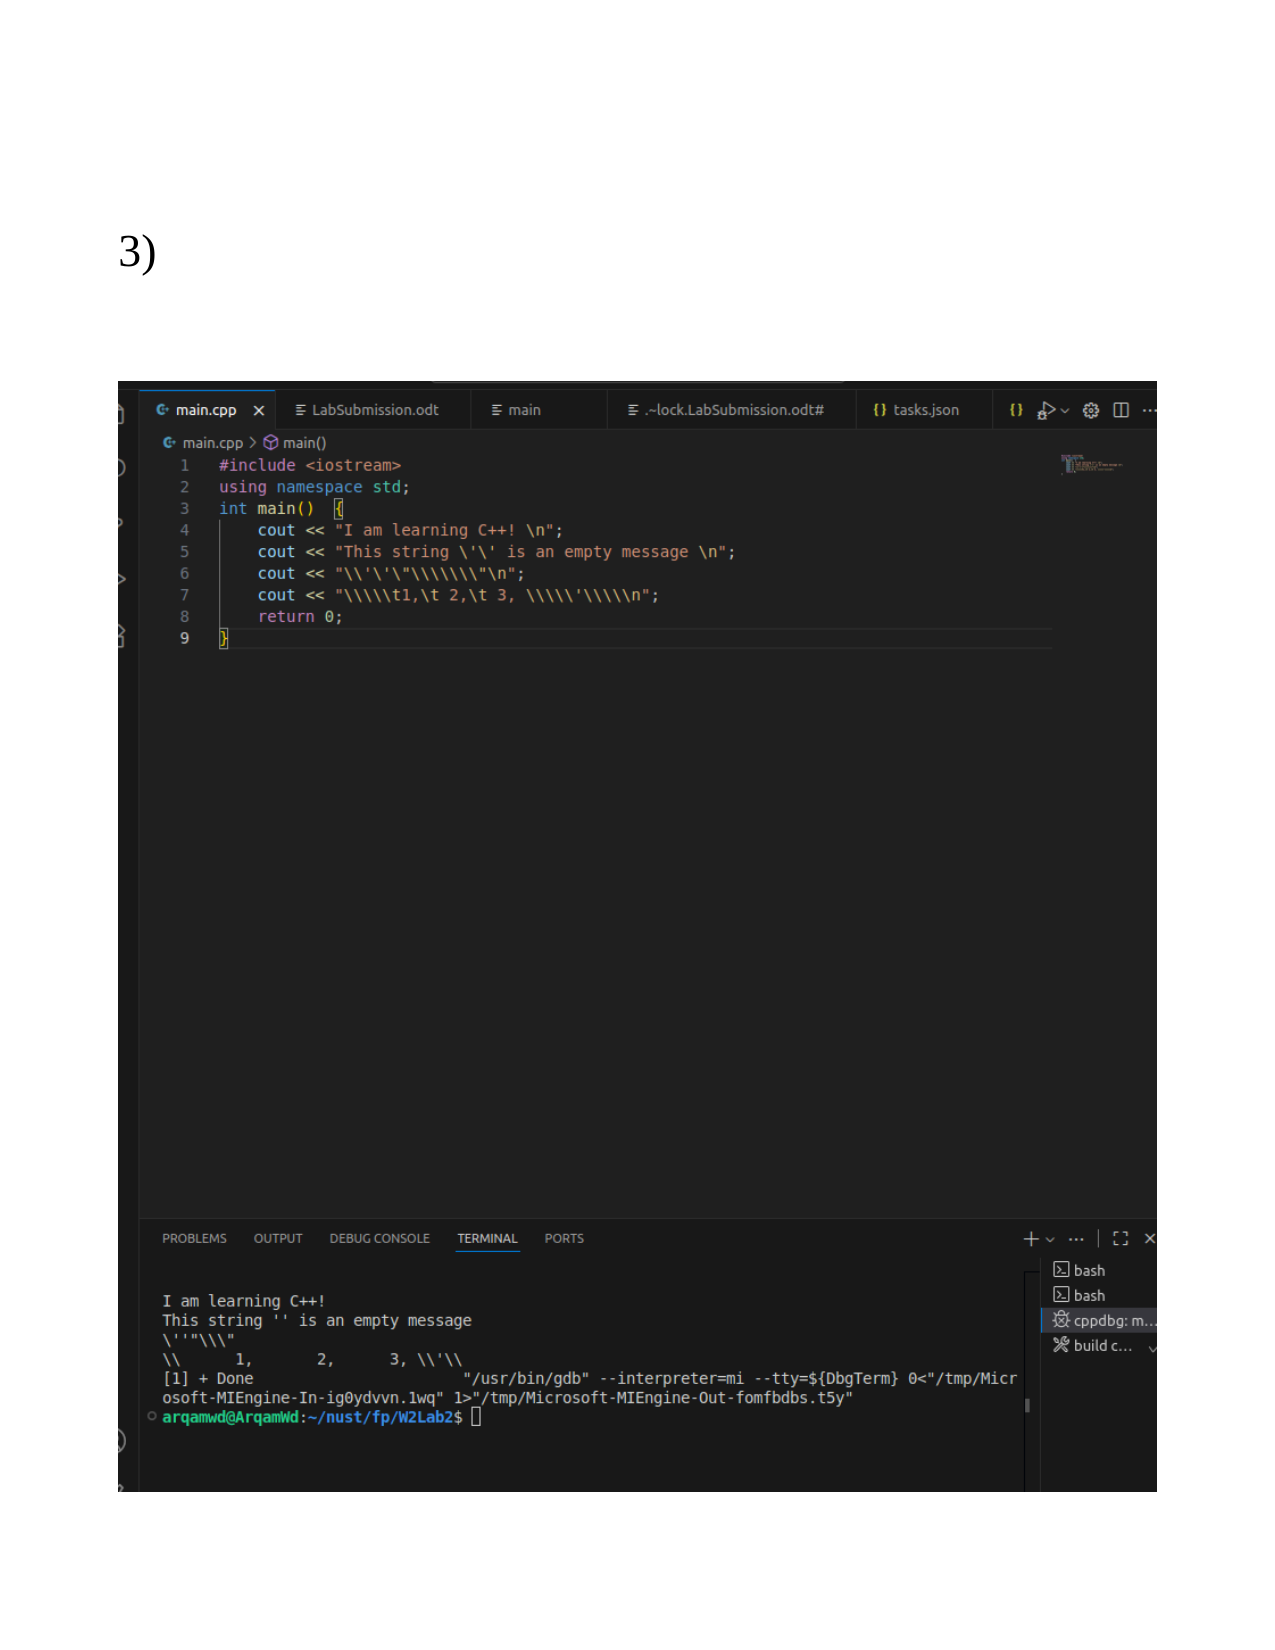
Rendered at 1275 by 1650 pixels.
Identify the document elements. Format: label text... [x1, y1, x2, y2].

text 3) [118, 223, 1157, 276]
picture [118, 381, 1157, 1492]
